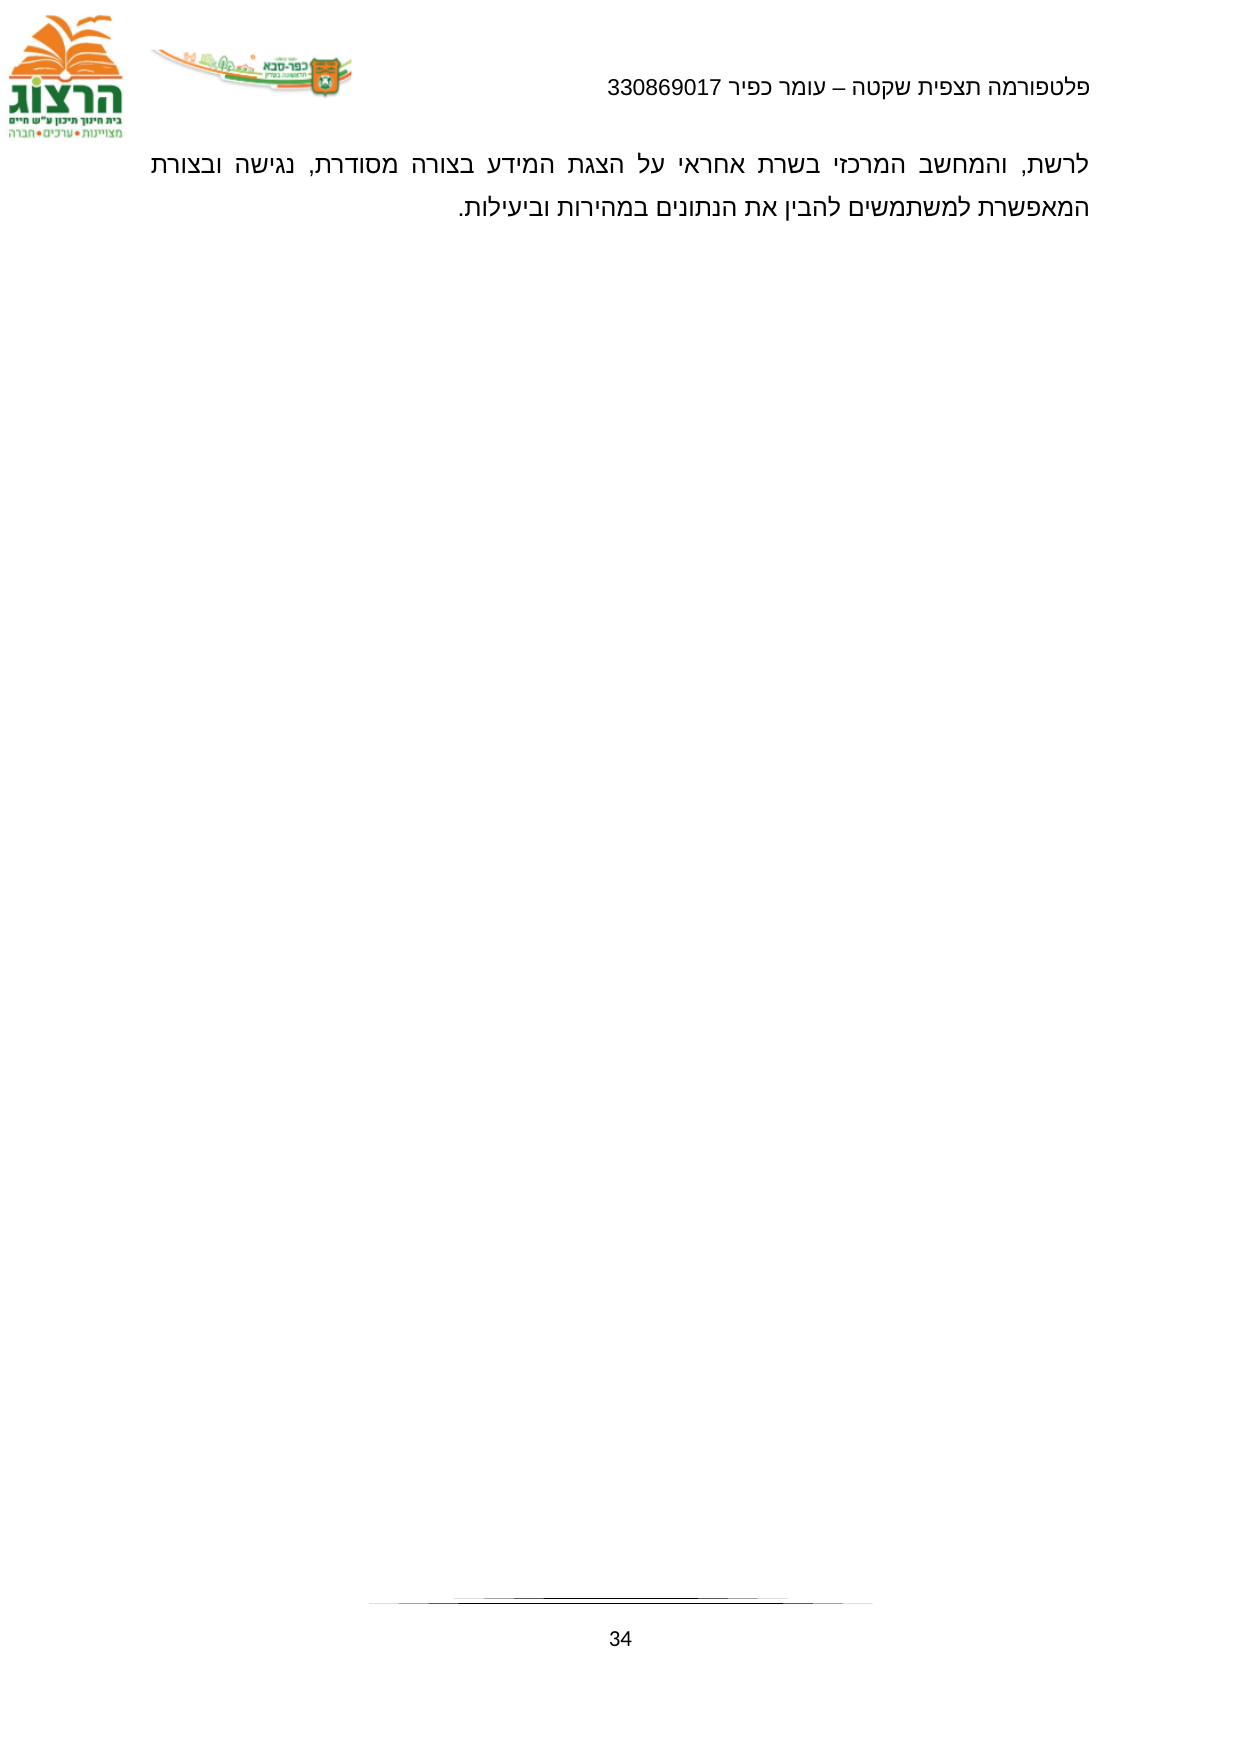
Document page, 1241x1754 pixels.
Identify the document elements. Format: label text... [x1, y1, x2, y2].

picture [0, 0, 352, 148]
